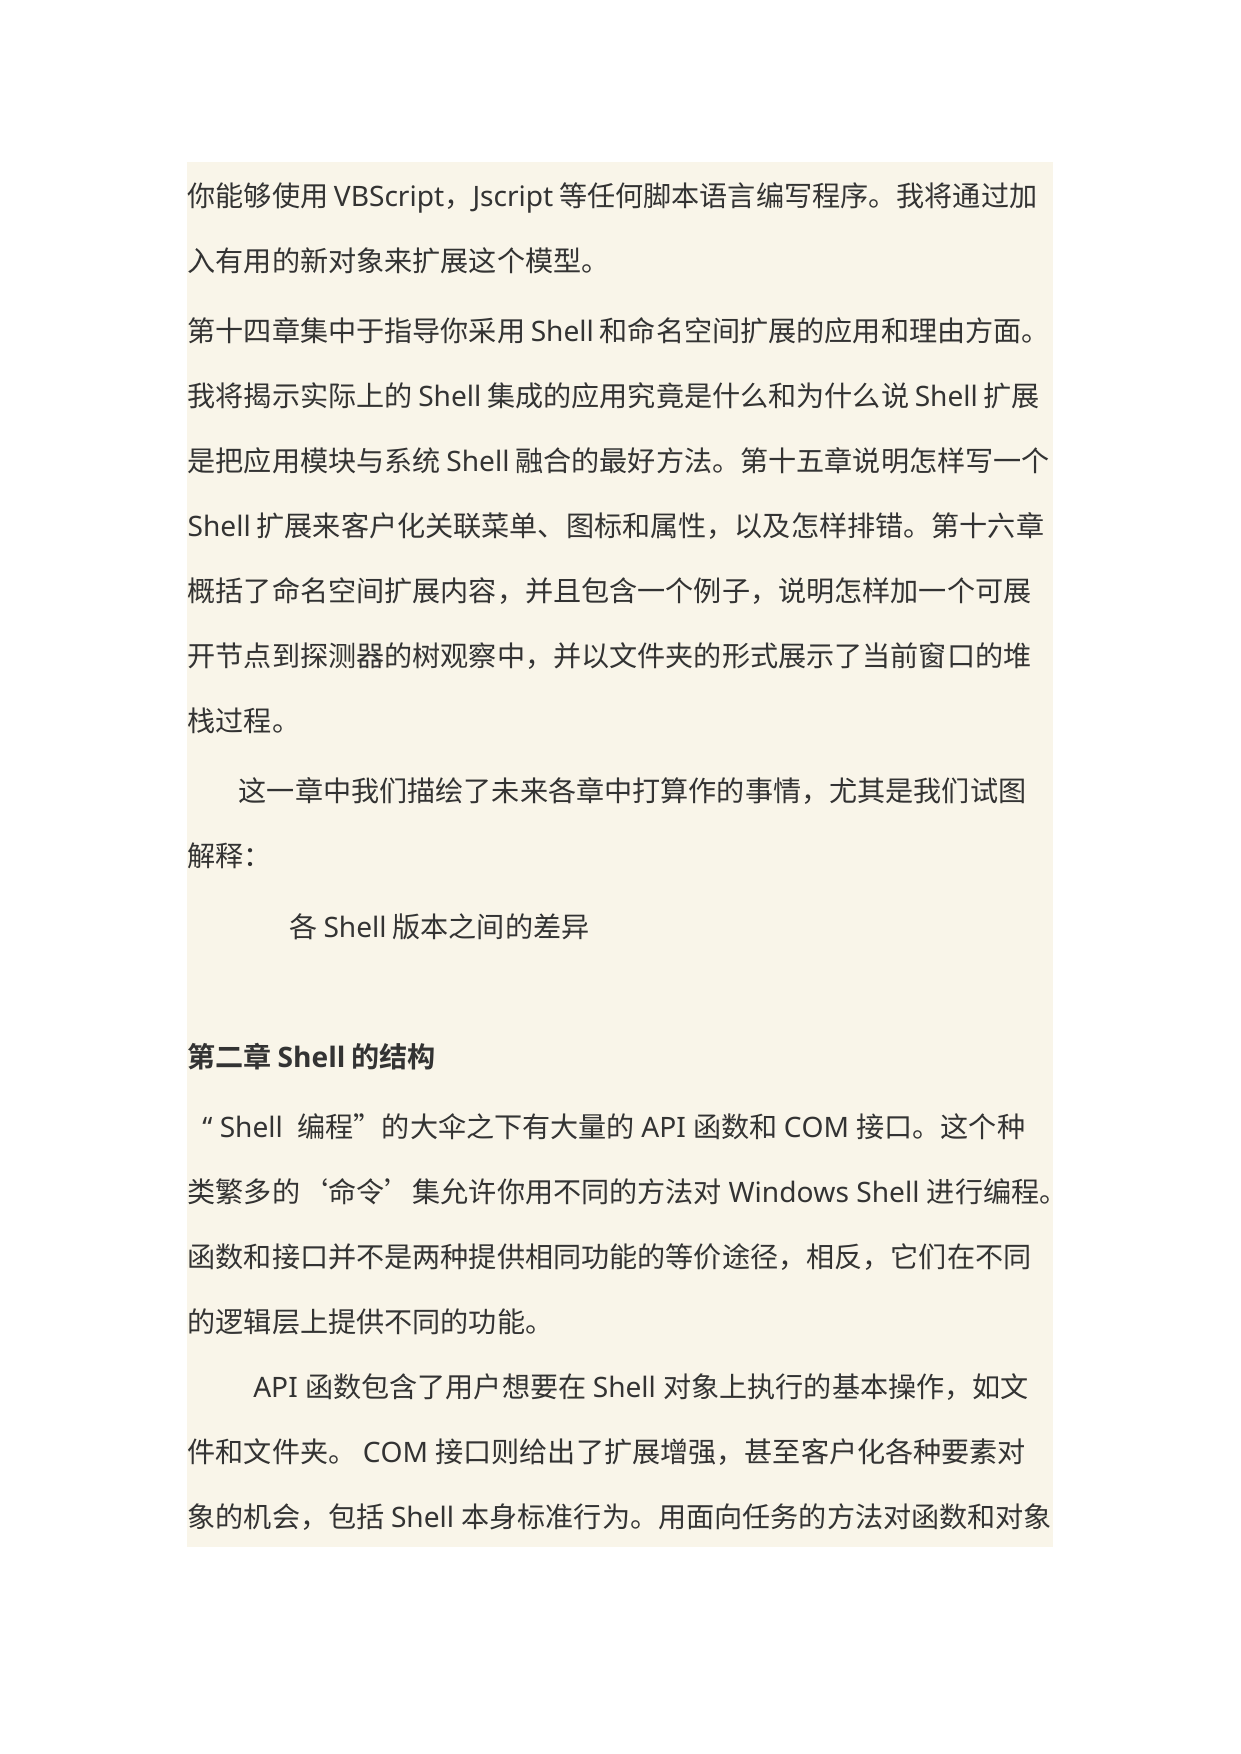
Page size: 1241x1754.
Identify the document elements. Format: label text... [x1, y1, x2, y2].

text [187, 1352, 1053, 1547]
text 各Shell版本之间的差异 第二章Shell的结构 [187, 892, 1053, 1087]
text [187, 162, 1053, 292]
text “ Shell 编程”的大伞之下有大量的 API 函数和 COM 接口。这个种类繁多的‘命令’集允许你用不同的方法对 Windows Shell 进行编程。函数和接口并不是两种提供相同功能的等价途径，相反，它们在不同的逻辑层上提供不同的功能。 [187, 1092, 1053, 1352]
text 第十四章集中于指导你采用Shell和命名空间扩展的应用和理由方面。我将揭示实际上的Shell集成的应用究竟是什么和为什么说Shell扩展是把应用模块与系统Shell融合的最好方法。第十五章说明怎样写一个Shell扩展来客户化关联菜单、图标和属性，以及怎样排错。第十六章概括了命名空间扩展内容，并且包含一个例子，说明怎样加一个可展开节点到探测器的树观察中，并以文件夹的形式展示了当前窗口的堆栈过程。 [187, 297, 1053, 752]
text 这一章中我们描绘了未来各章中打算作的事情，尤其是我们试图解释： [187, 757, 1053, 887]
